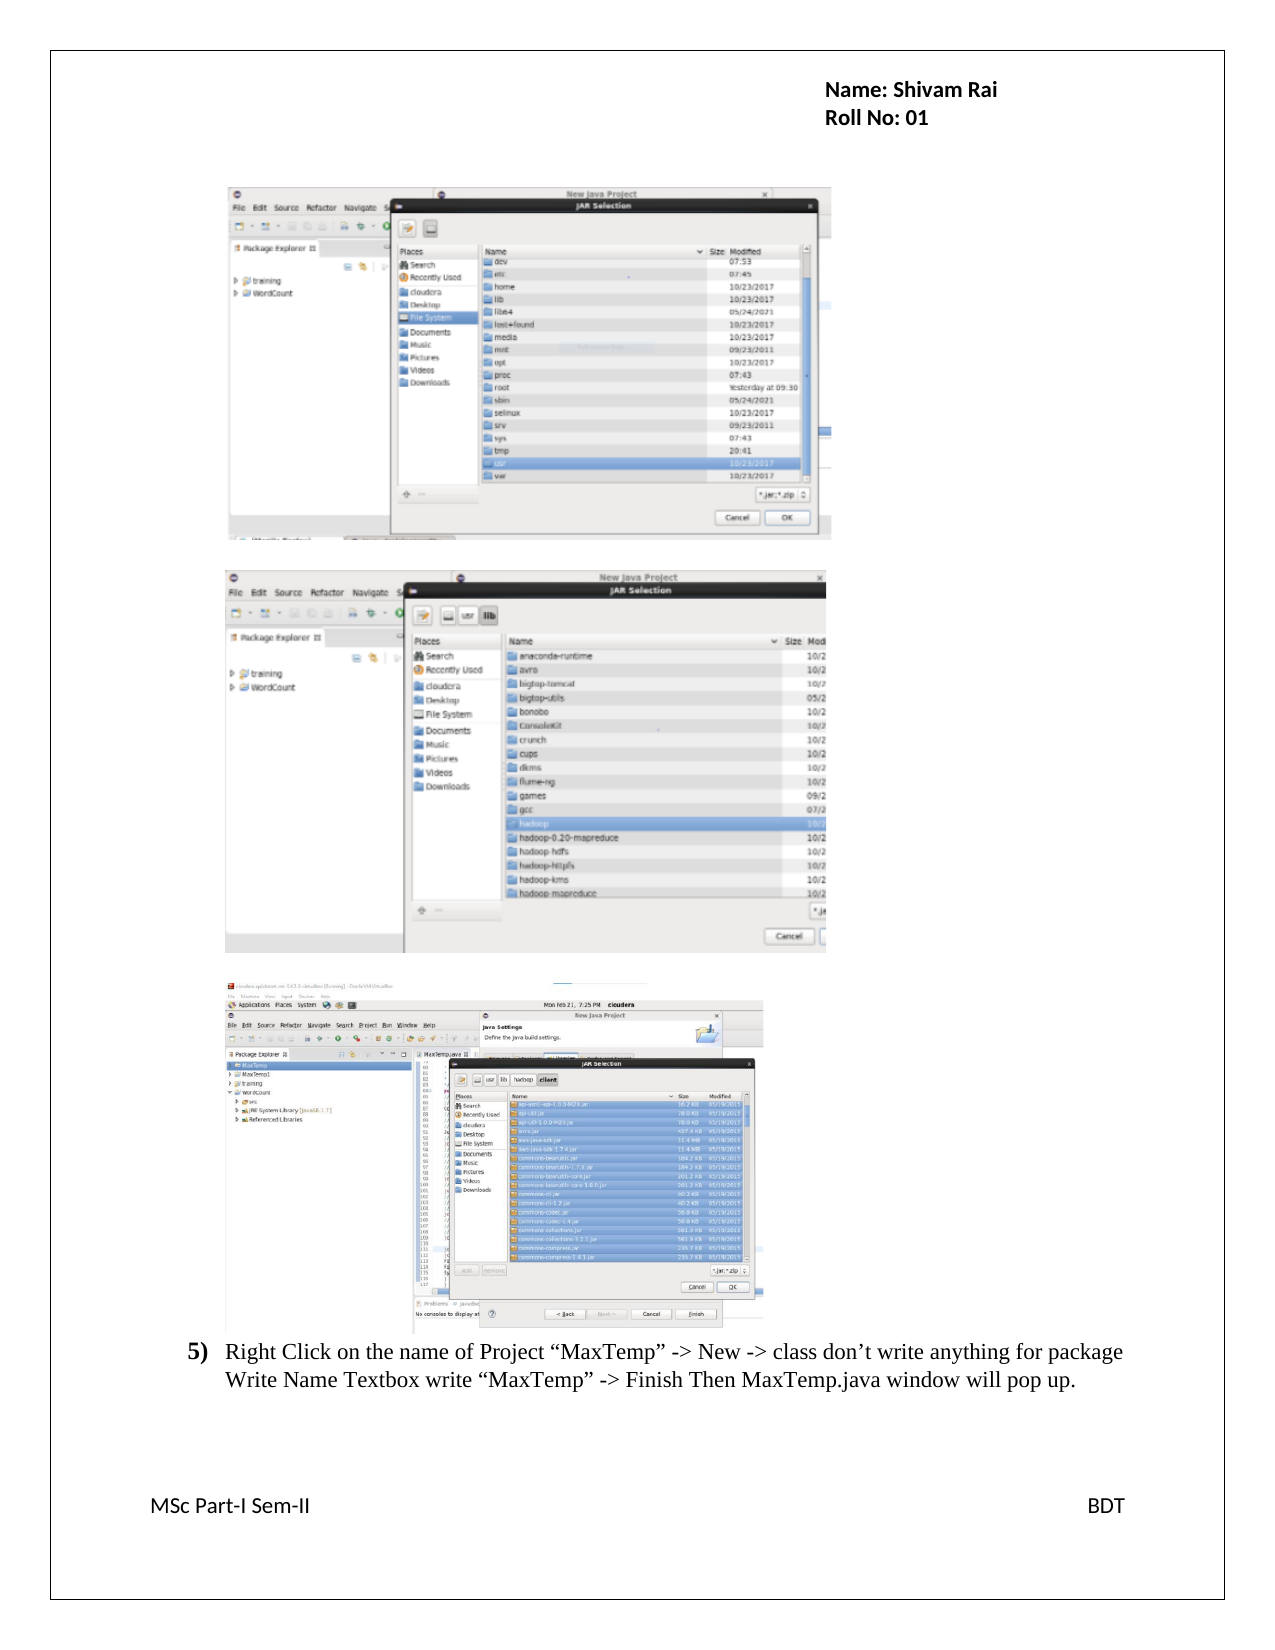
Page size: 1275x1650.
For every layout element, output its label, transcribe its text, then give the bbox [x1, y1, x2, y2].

picture [225, 187, 832, 540]
picture [225, 983, 764, 1334]
picture [225, 570, 827, 953]
list Right Click on the name of Project “MaxTemp” -> New -> class don’t write anything for package Write Name Textbox write “MaxTemp” -> Finish Then MaxTemp.java window will pop up. [187, 1336, 1125, 1393]
